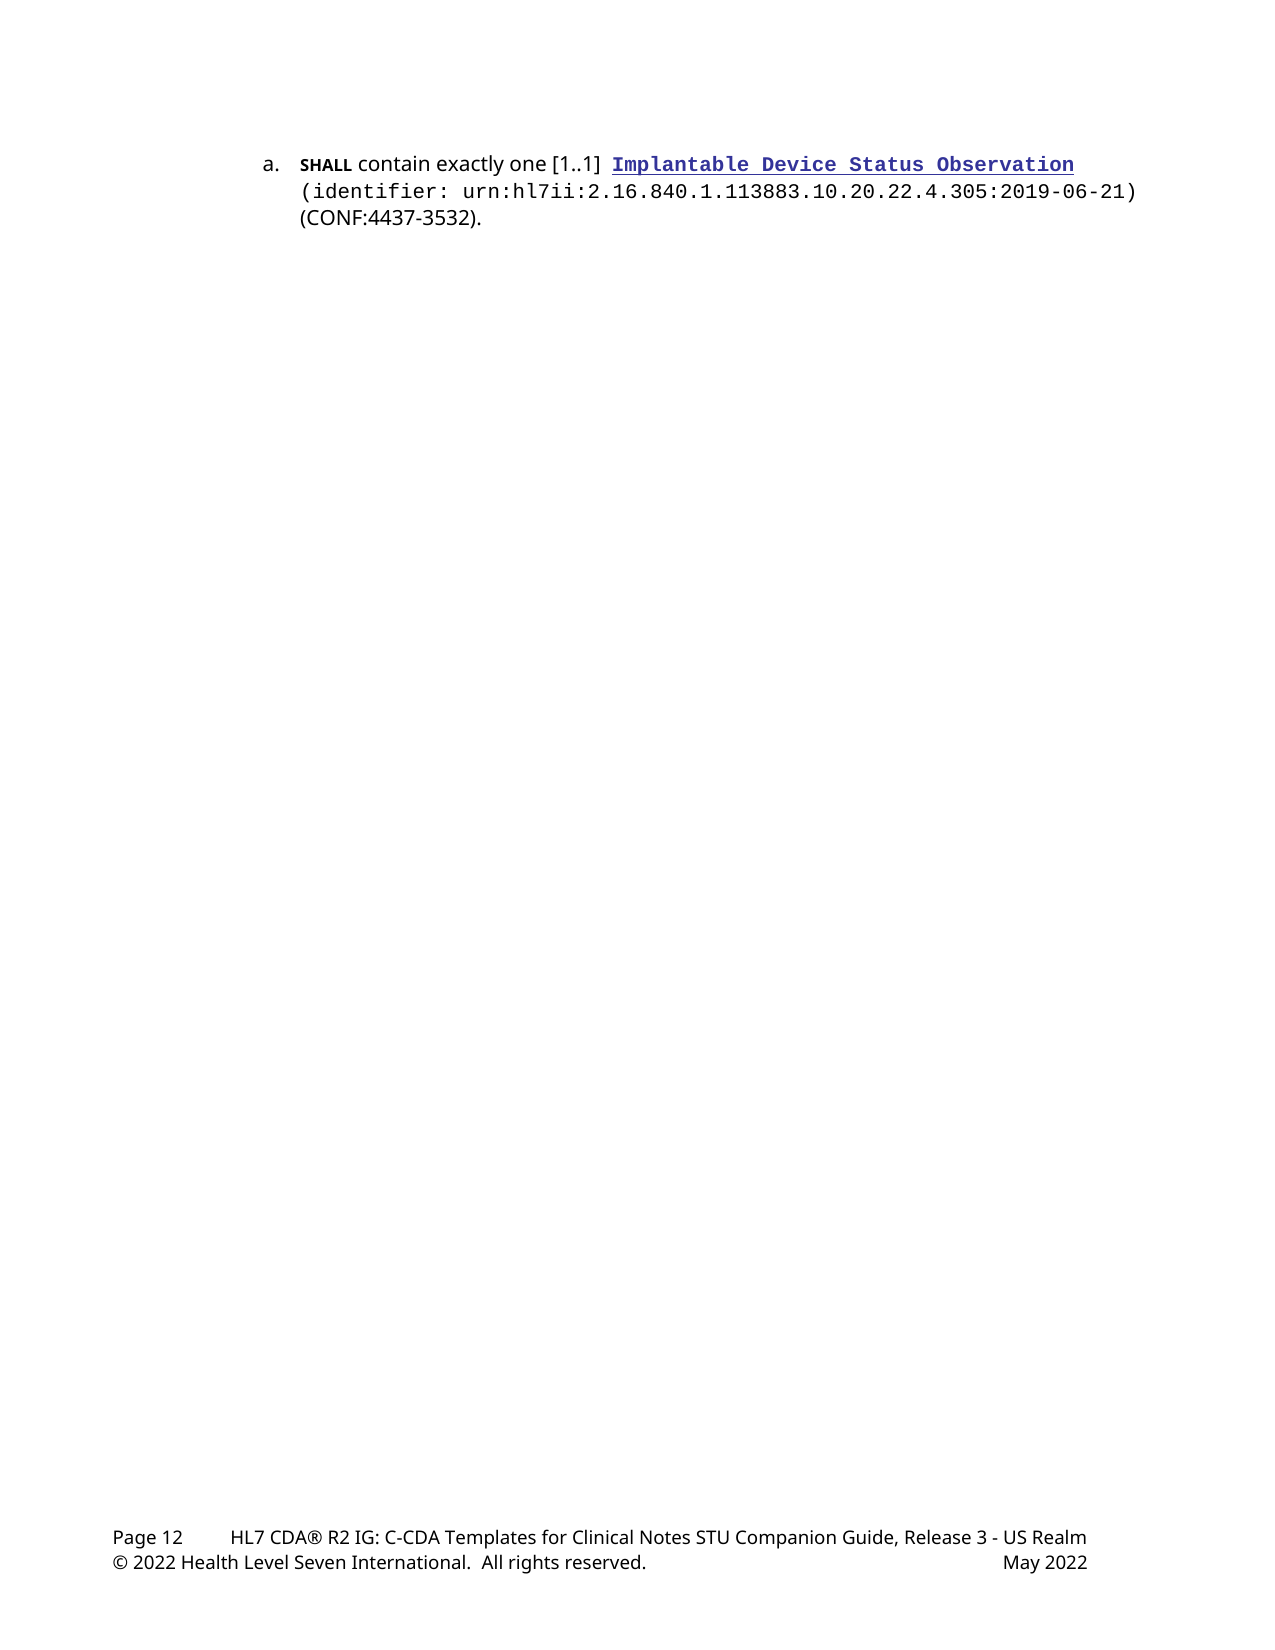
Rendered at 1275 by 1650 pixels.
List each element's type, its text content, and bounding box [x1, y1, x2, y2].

list SHALL contain exactly one [1..1] Implantable Device Status Observation (identifier: urn:hl7ii:2.16.840.1.113883.10.20.22.4.305:2019-06-21) (CONF:4437-3532). [262, 150, 1162, 231]
